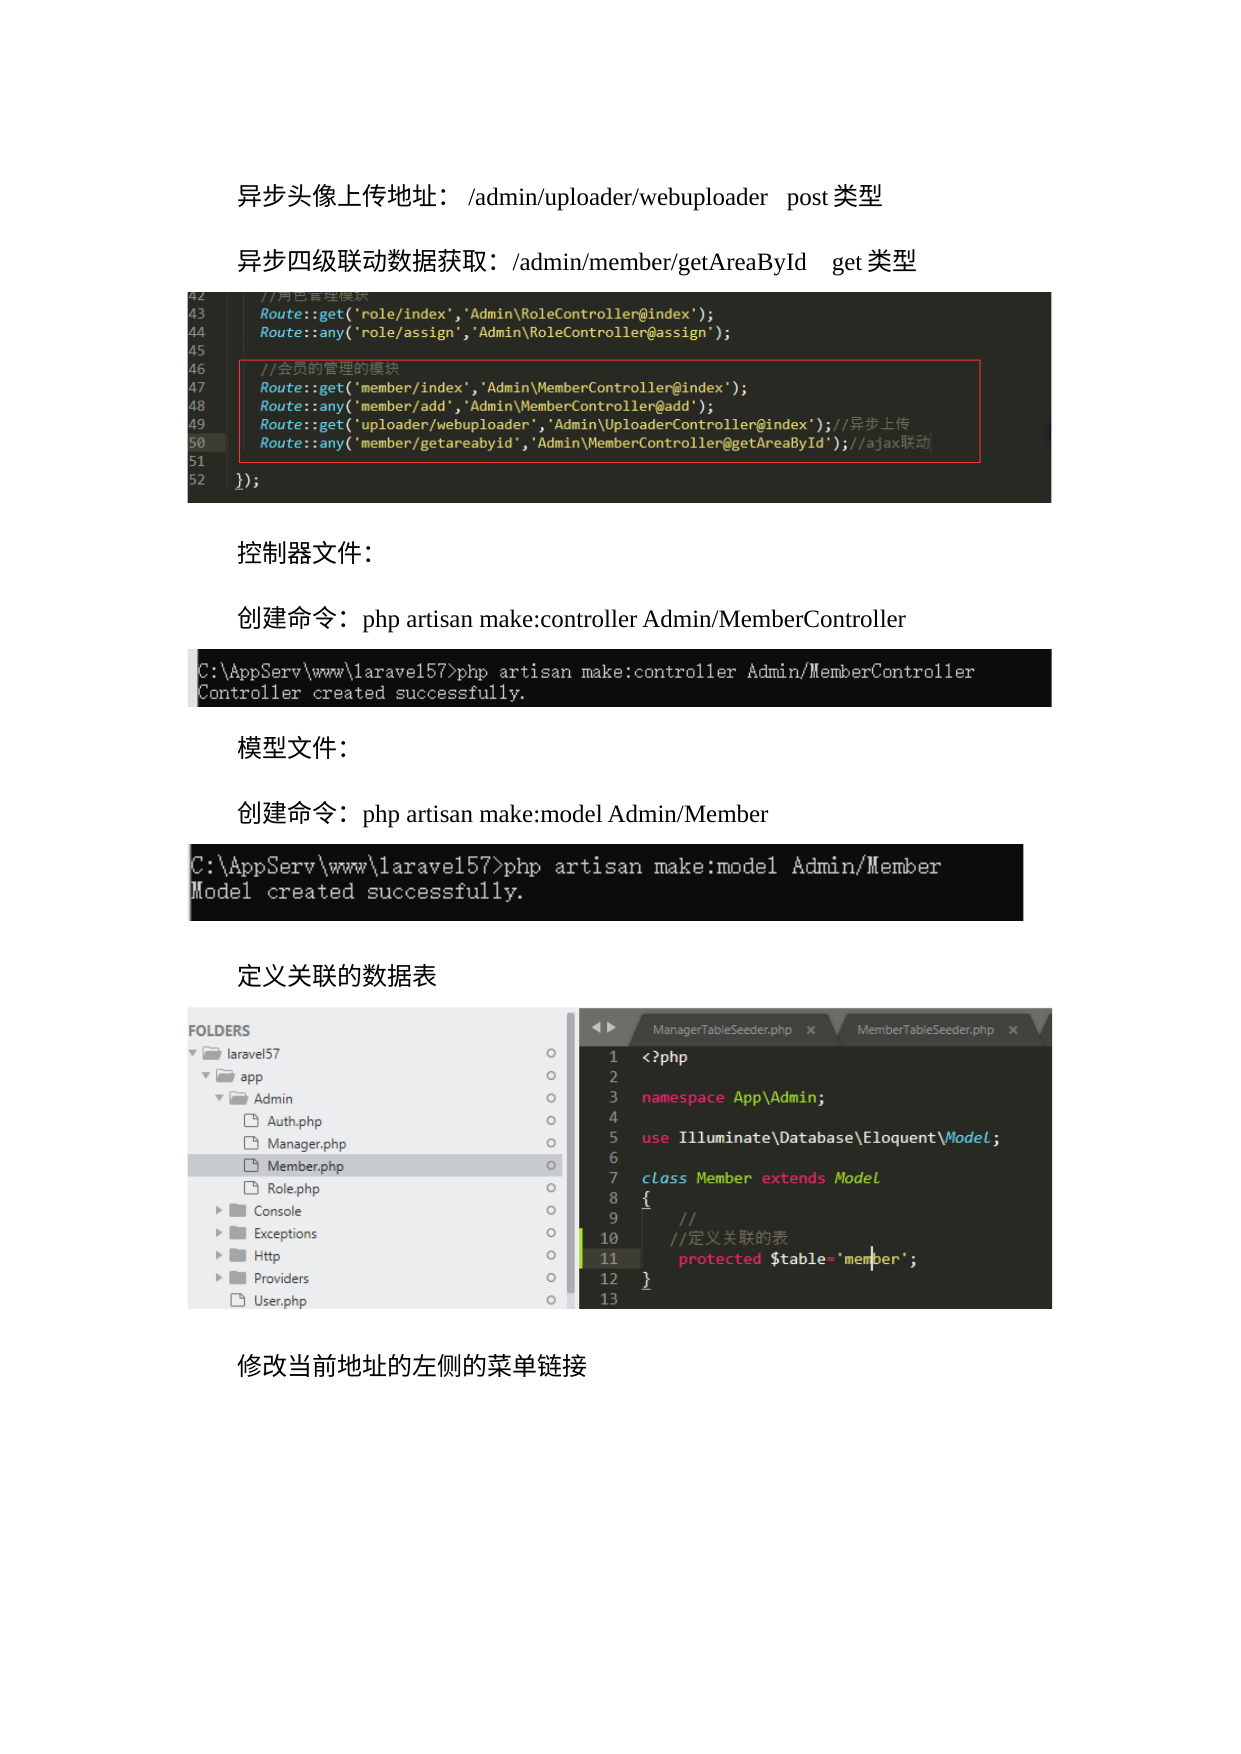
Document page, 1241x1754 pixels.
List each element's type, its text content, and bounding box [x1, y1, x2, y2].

text 异步四级联动数据获取：/admin/member/getAreaById get类型 [187, 227, 1053, 292]
text 异步头像上传地址： /admin/uploader/webuploader post类型 [187, 162, 1053, 227]
picture [187, 1007, 1053, 1309]
text 创建命令：php artisan make:model Admin/Member [187, 779, 1053, 844]
text 模型文件： [187, 714, 1053, 779]
picture [187, 844, 1024, 921]
text 创建命令：php artisan make:controller Admin/MemberController [187, 584, 1053, 649]
text 修改当前地址的左侧的菜单链接 [187, 1332, 1053, 1397]
picture [187, 292, 1052, 503]
picture [187, 649, 1052, 707]
text 控制器文件： [187, 519, 1053, 584]
text 定义关联的数据表 [187, 942, 1053, 1007]
